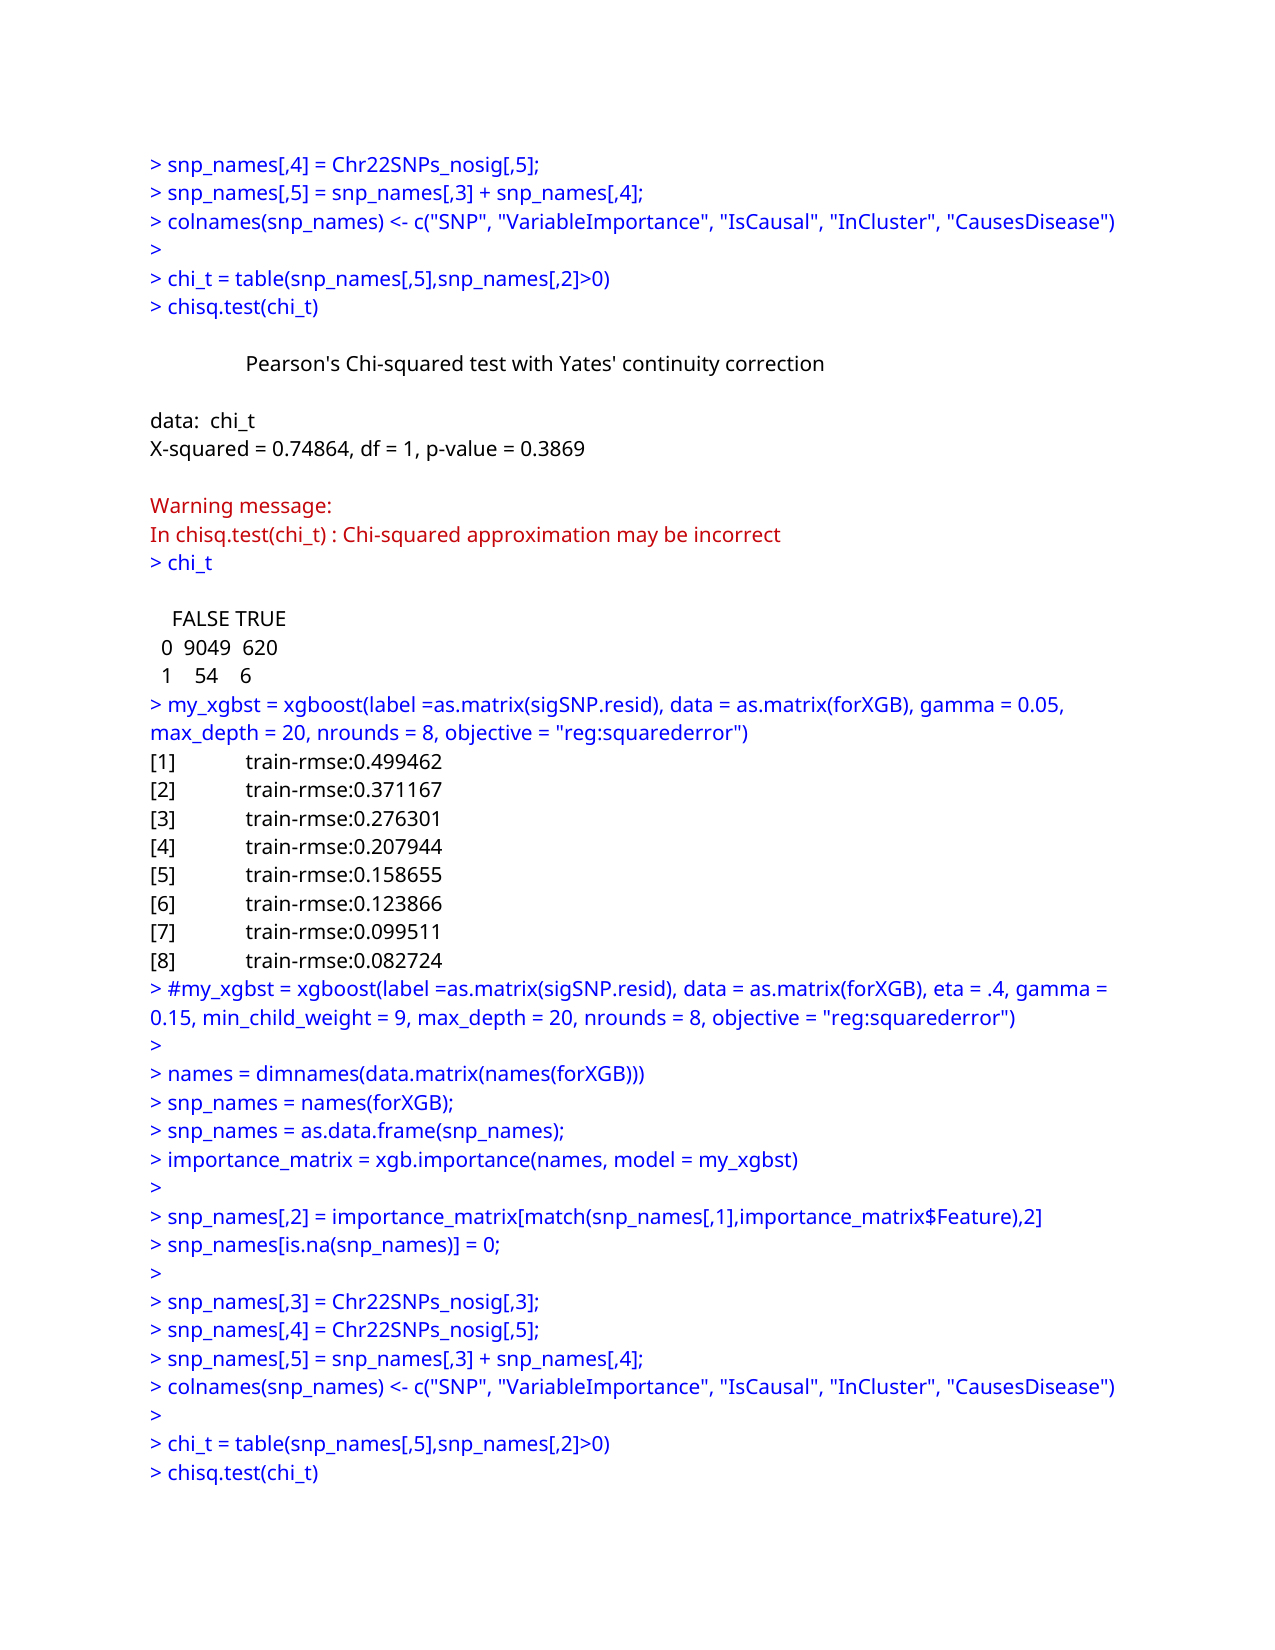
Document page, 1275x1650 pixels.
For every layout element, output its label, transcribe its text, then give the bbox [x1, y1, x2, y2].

text > snp_names[,4] = Chr22SNPs_nosig[,5]; [150, 150, 1125, 178]
text > [150, 1401, 1125, 1429]
text [1] train-rmse:0.499462 [150, 747, 1125, 775]
text Pearson's Chi-squared test with Yates' continuity correction [150, 349, 1125, 377]
text > snp_names[,3] = Chr22SNPs_nosig[,3]; [150, 1287, 1125, 1316]
text [8] train-rmse:0.082724 [150, 946, 1125, 974]
text > snp_names[is.na(snp_names)] = 0; [150, 1230, 1125, 1259]
text 0 9049 620 [150, 633, 1125, 661]
text > colnames(snp_names) <- c("SNP", "VariableImportance", "IsCausal", "InCluster", "CausesDisease") [150, 207, 1125, 235]
text > snp_names[,2] = importance_matrix[match(snp_names[,1],importance_matrix$Feature),2] [150, 1202, 1125, 1230]
text FALSE TRUE [150, 604, 1125, 633]
text data: chi_t [150, 406, 1125, 434]
text > names = dimnames(data.matrix(names(forXGB))) [150, 1059, 1125, 1088]
text > snp_names = as.data.frame(snp_names); [150, 1116, 1125, 1145]
text > snp_names[,5] = snp_names[,3] + snp_names[,4]; [150, 1344, 1125, 1372]
text [6] train-rmse:0.123866 [150, 889, 1125, 917]
text [2] train-rmse:0.371167 [150, 775, 1125, 804]
text > my_xgbst = xgboost(label =as.matrix(sigSNP.resid), data = as.matrix(forXGB), gamma = 0.05, max_depth = 20, nrounds = 8, objective = "reg:squarederror") [150, 690, 1125, 747]
text [4] train-rmse:0.207944 [150, 832, 1125, 861]
text 1 54 6 [150, 661, 1125, 690]
text > snp_names[,5] = snp_names[,3] + snp_names[,4]; [150, 178, 1125, 207]
text [5] train-rmse:0.158655 [150, 861, 1125, 889]
text > chi_t = table(snp_names[,5],snp_names[,2]>0) [150, 264, 1125, 292]
text > [150, 1259, 1125, 1287]
text > #my_xgbst = xgboost(label =as.matrix(sigSNP.resid), data = as.matrix(forXGB), eta = .4, gamma = 0.15, min_child_weight = 9, max_depth = 20, nrounds = 8, objective = "reg:squarederror") [150, 974, 1125, 1031]
text > [150, 1173, 1125, 1202]
text X-squared = 0.74864, df = 1, p-value = 0.3869 [150, 434, 1125, 463]
text > [150, 235, 1125, 264]
text > chi_t [150, 548, 1125, 577]
text > chi_t = table(snp_names[,5],snp_names[,2]>0) [150, 1429, 1125, 1458]
text [7] train-rmse:0.099511 [150, 917, 1125, 946]
text > importance_matrix = xgb.importance(names, model = my_xgbst) [150, 1145, 1125, 1173]
text > [150, 1031, 1125, 1059]
text > chisq.test(chi_t) [150, 1458, 1125, 1486]
text In chisq.test(chi_t) : Chi-squared approximation may be incorrect [150, 520, 1125, 548]
text Warning message: [150, 491, 1125, 520]
text [3] train-rmse:0.276301 [150, 804, 1125, 832]
text > colnames(snp_names) <- c("SNP", "VariableImportance", "IsCausal", "InCluster", "CausesDisease") [150, 1372, 1125, 1401]
text > chisq.test(chi_t) [150, 292, 1125, 321]
text > snp_names[,4] = Chr22SNPs_nosig[,5]; [150, 1316, 1125, 1344]
text > snp_names = names(forXGB); [150, 1088, 1125, 1116]
